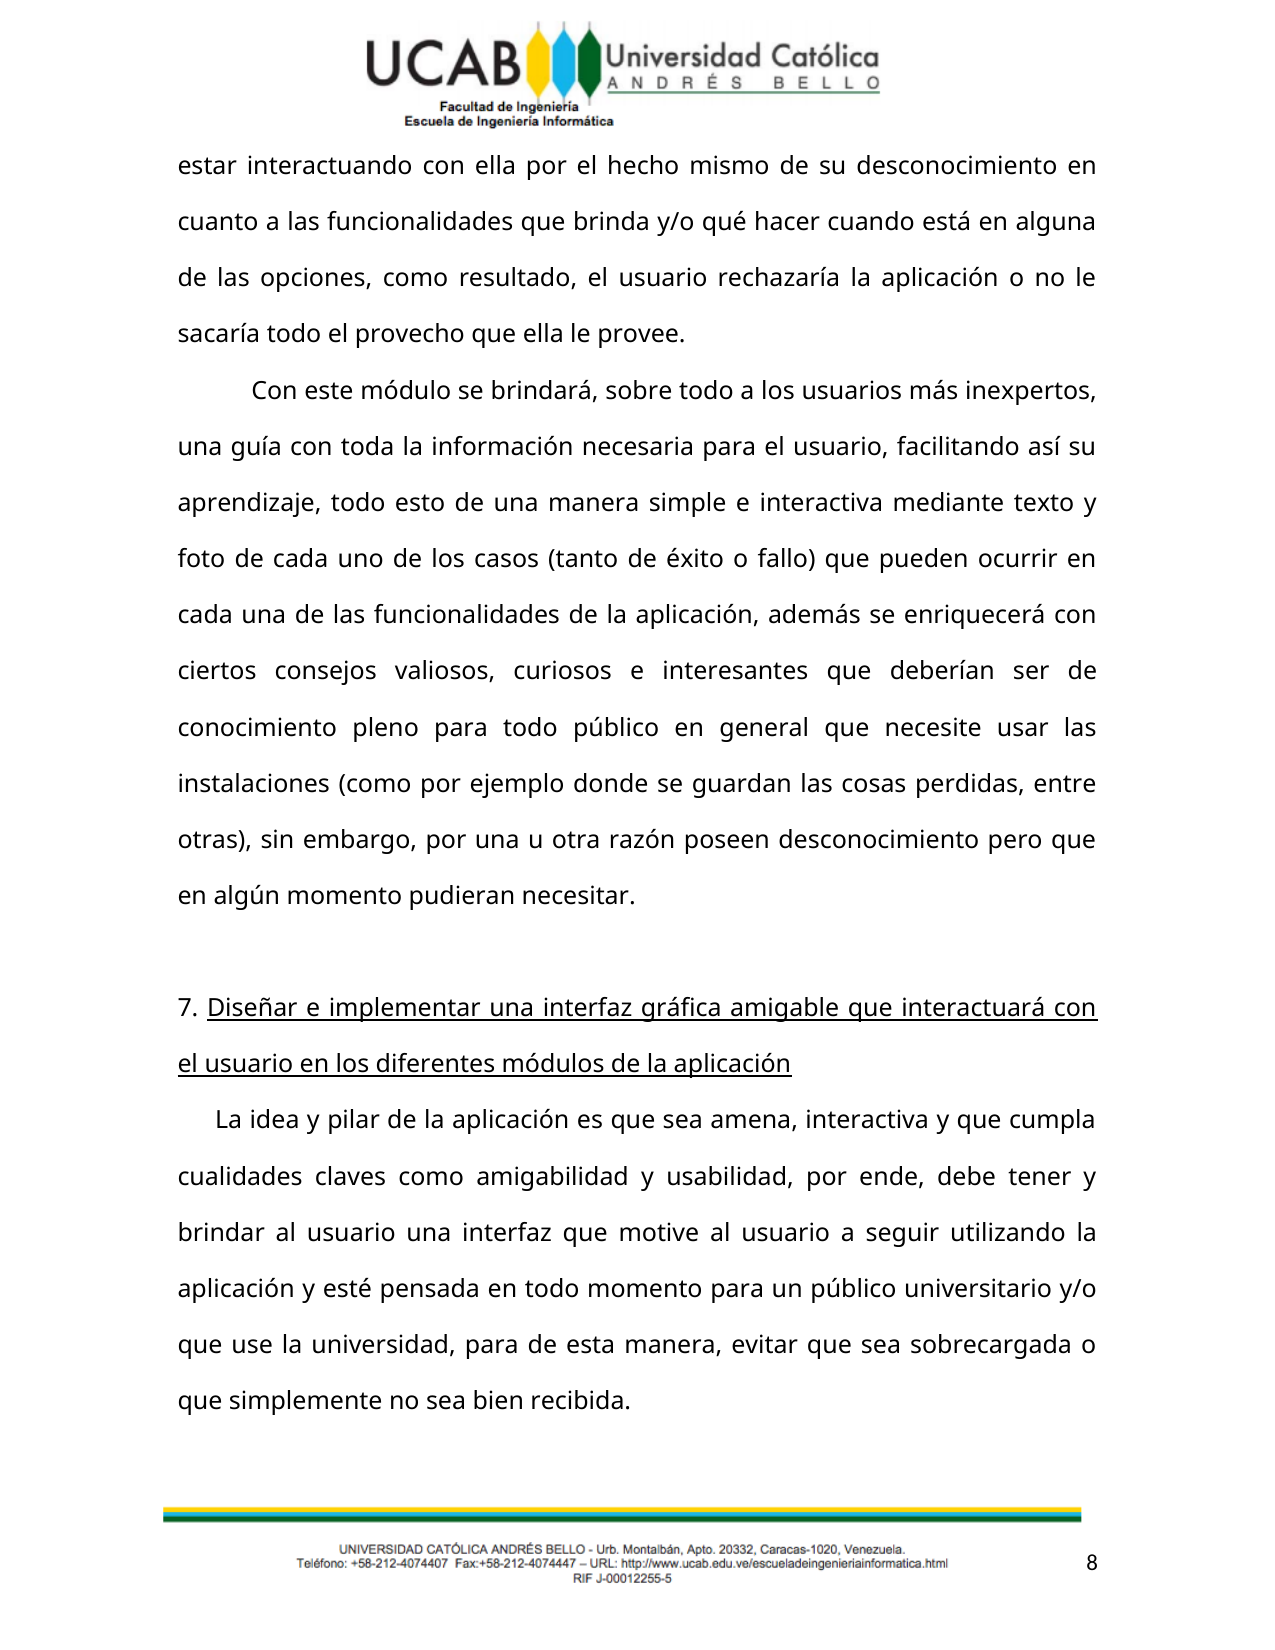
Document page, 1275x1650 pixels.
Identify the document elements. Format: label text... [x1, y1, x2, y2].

picture [161, 1504, 1082, 1591]
text 7. Diseñar e implementar una interfaz gráfica amigable que interactuará con el usuario en los diferentes módulos de la aplicación [177, 990, 1098, 1080]
picture [325, 0, 944, 144]
text La idea y pilar de la aplicación es que sea amena, interactiva y que cumpla cualidades claves como amigabilidad y usabilidad, por ende, debe tener y brindar al usuario una interfaz que motive al usuario a seguir utilizando la aplicación y esté pensada en todo momento para un público universitario y/o que use la universidad, para de esta manera, evitar que sea sobrecargada o que simplemente no sea bien recibida. [177, 1102, 1098, 1417]
text Con este módulo se brindará, sobre todo a los usuarios más inexpertos, una guía con toda la información necesaria para el usuario, facilitando así su aprendizaje, todo esto de una manera simple e interactiva mediante texto y foto de cada uno de los casos (tanto de éxito o fallo) que pueden ocurrir en cada una de las funcionalidades de la aplicación, además se enriquecerá con ciertos consejos valiosos, curiosos e interesantes que deberían ser de conocimiento pleno para todo público en general que necesite usar las instalaciones (como por ejemplo donde se guardan las cosas perdidas, entre otras), sin embargo, por una u otra razón poseen desconocimiento pero que en algún momento pudieran necesitar. [177, 372, 1098, 912]
